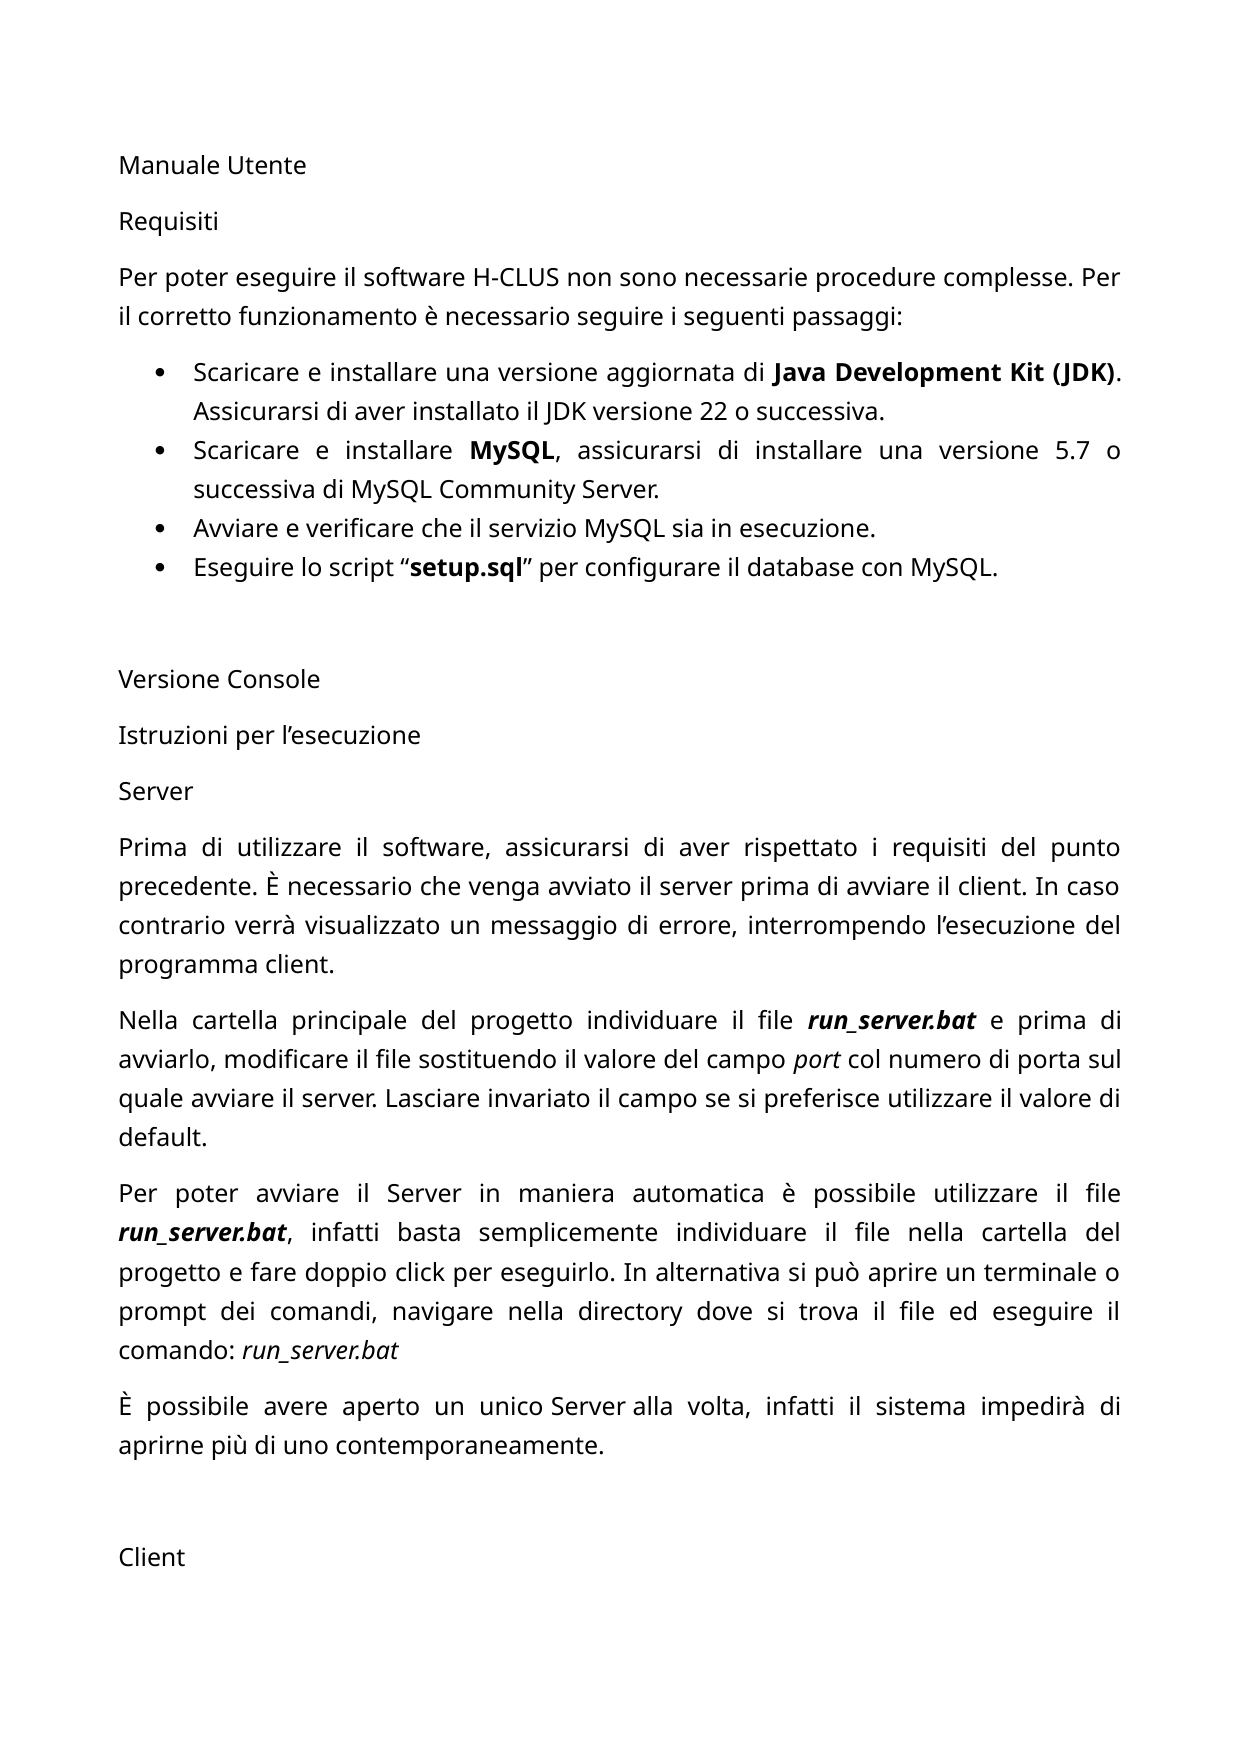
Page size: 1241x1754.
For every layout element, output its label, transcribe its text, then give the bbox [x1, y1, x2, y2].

text Manuale Utente [118, 148, 1122, 182]
text Nella cartella principale del progetto individuare il file run_server.bat e prima di avviarlo, modificare il file sostituendo il valore del campo port col numero di porta sul quale avviare il server. Lasciare invariato il campo se si preferisce utilizzare il valore di default. [118, 1003, 1122, 1154]
text Prima di utilizzare il software, assicurarsi di aver rispettato i requisiti del punto precedente. È necessario che venga avviato il server prima di avviare il client. In caso contrario verrà visualizzato un messaggio di errore, interrompendo l’esecuzione del programma client. [118, 829, 1122, 981]
text Client [118, 1539, 1122, 1573]
list Scaricare e installare MySQL, assicurarsi di installare una versione 5.7 o successiva di MySQL Community Server. [156, 433, 1122, 506]
list Eseguire lo script “setup.sql” per configurare il database con MySQL. [156, 550, 1122, 584]
text Server [118, 773, 1122, 807]
text Per poter avviare il Server in maniera automatica è possibile utilizzare il file run_server.bat, infatti basta semplicemente individuare il file nella cartella del progetto e fare doppio click per eseguirlo. In alternativa si può aprire un terminale o prompt dei comandi, navigare nella directory dove si trova il file ed eseguire il comando: run_server.bat [118, 1176, 1122, 1367]
text È possibile avere aperto un unico Server alla volta, infatti il sistema impedirà di aprirne più di uno contemporaneamente. [118, 1388, 1122, 1462]
list Scaricare e installare una versione aggiornata di Java Development Kit (JDK). Assicurarsi di aver installato il JDK versione 22 o successiva. [156, 354, 1122, 427]
list Avviare e verificare che il servizio MySQL sia in esecuzione. [156, 511, 1122, 545]
text Requisiti [118, 203, 1122, 237]
text Istruzioni per l’esecuzione [118, 718, 1122, 752]
text Versione Console [118, 662, 1122, 696]
text Per poter eseguire il software H-CLUS non sono necessarie procedure complesse. Per il corretto funzionamento è necessario seguire i seguenti passaggi: [118, 259, 1122, 332]
